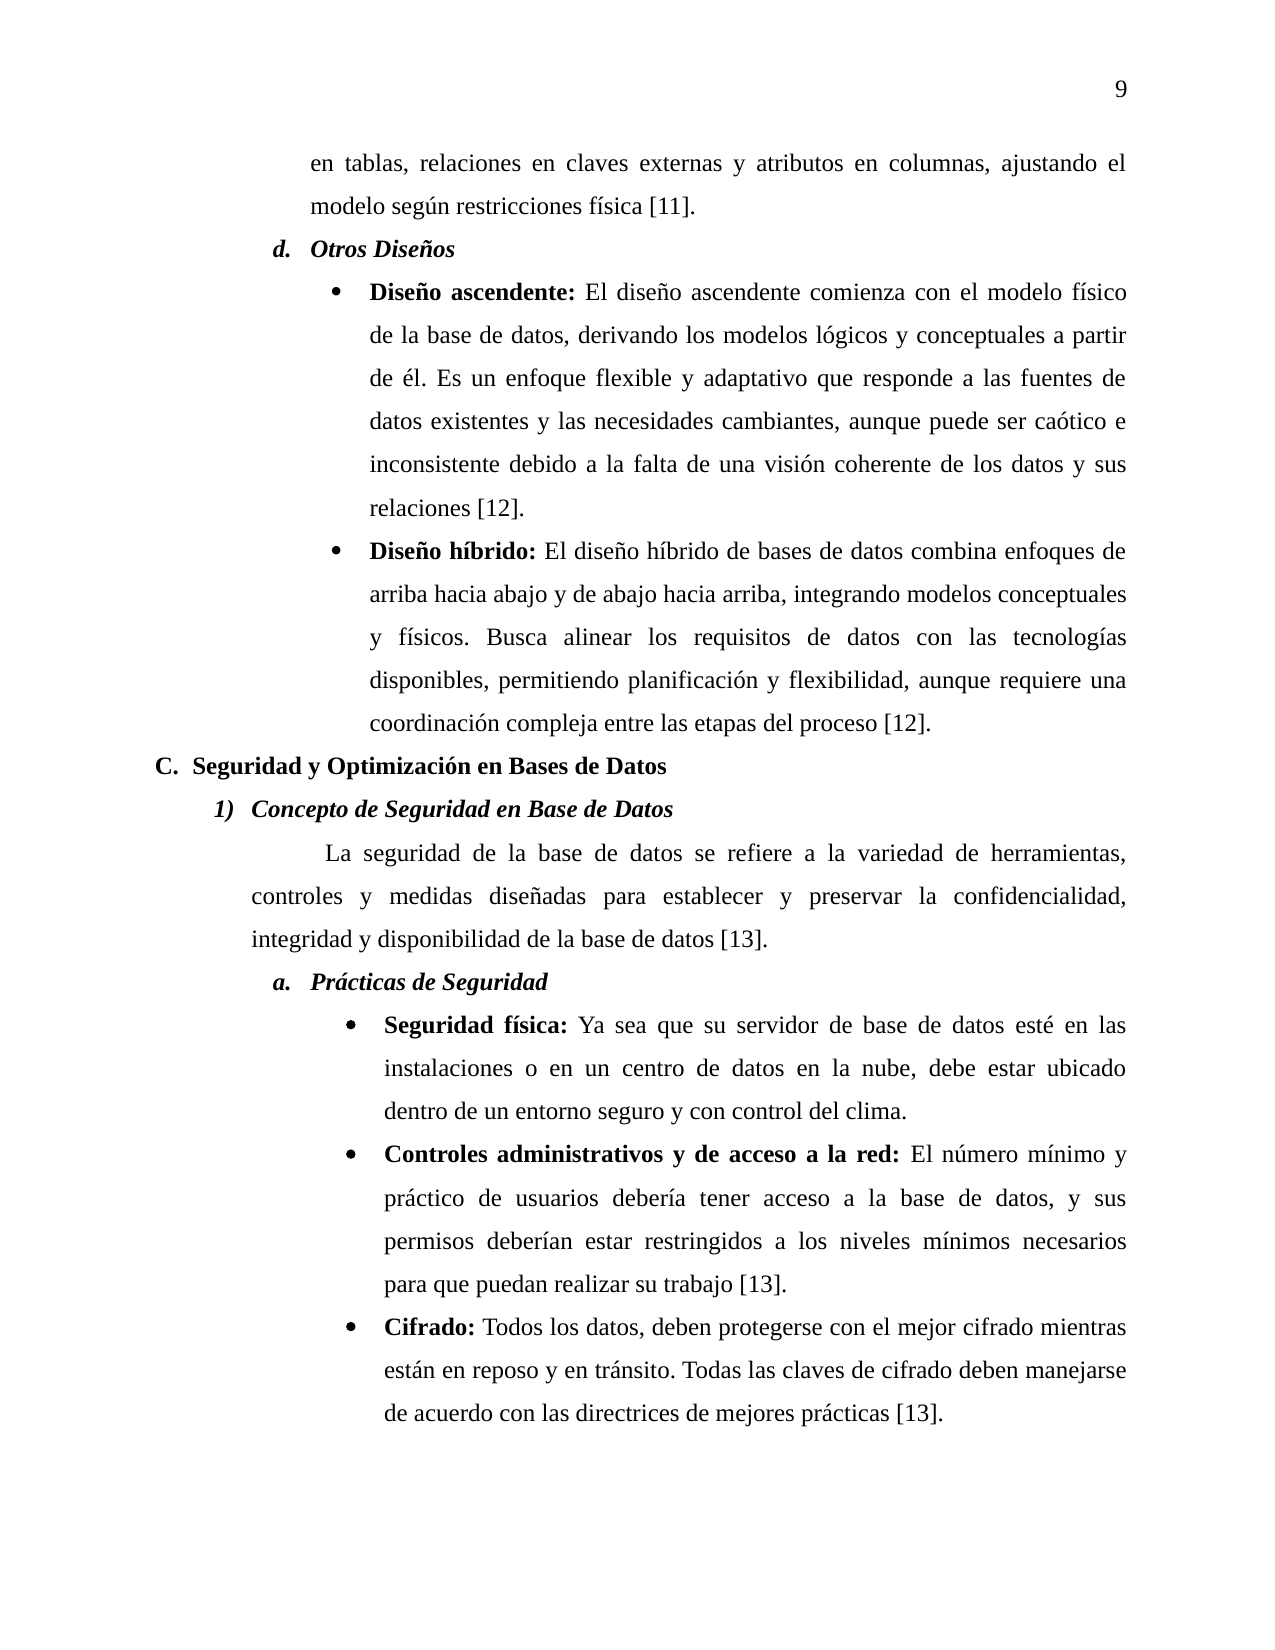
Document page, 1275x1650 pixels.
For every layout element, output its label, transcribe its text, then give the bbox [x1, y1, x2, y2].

list Prácticas de Seguridad [273, 967, 1127, 996]
list Seguridad física: Ya sea que su servidor de base de datos esté en las instalaciones o en un centro de datos en la nube, debe estar ubicado dentro de un entorno seguro y con control del clima. [346, 1010, 1127, 1125]
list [273, 148, 1127, 219]
list Otros Diseños [273, 234, 1127, 263]
list Controles administrativos y de acceso a la red: El número mínimo y práctico de usuarios debería tener acceso a la base de datos, y sus permisos deberían estar restringidos a los niveles mínimos necesarios para que puedan realizar su trabajo [13]. [346, 1139, 1127, 1298]
list La seguridad de la base de datos se refiere a la variedad de herramientas, controles y medidas diseñadas para establecer y preservar la confidencialidad, integridad y disponibilidad de la base de datos [13]. [251, 838, 1127, 953]
list Cifrado: Todos los datos, deben protegerse con el mejor cifrado mientras están en reposo y en tránsito. Todas las claves de cifrado deben manejarse de acuerdo con las directrices de mejores prácticas [13]. [346, 1312, 1127, 1427]
list Diseño híbrido: El diseño híbrido de bases de datos combina enfoques de arriba hacia abajo y de abajo hacia arriba, integrando modelos conceptuales y físicos. Busca alinear los requisitos de datos con las tecnologías disponibles, permitiendo planificación y flexibilidad, aunque requiere una coordinación compleja entre las etapas del proceso [12]. [332, 536, 1127, 737]
subtitle Seguridad y Optimización en Bases de Datos [154, 751, 1127, 780]
list Diseño ascendente: El diseño ascendente comienza con el modelo físico de la base de datos, derivando los modelos lógicos y conceptuales a partir de él. Es un enfoque flexible y adaptativo que responde a las fuentes de datos existentes y las necesidades cambiantes, aunque puede ser caótico e inconsistente debido a la falta de una visión coherente de los datos y sus relaciones [12]. [332, 277, 1127, 521]
subtitle Concepto de Seguridad en Base de Datos [214, 794, 1127, 823]
